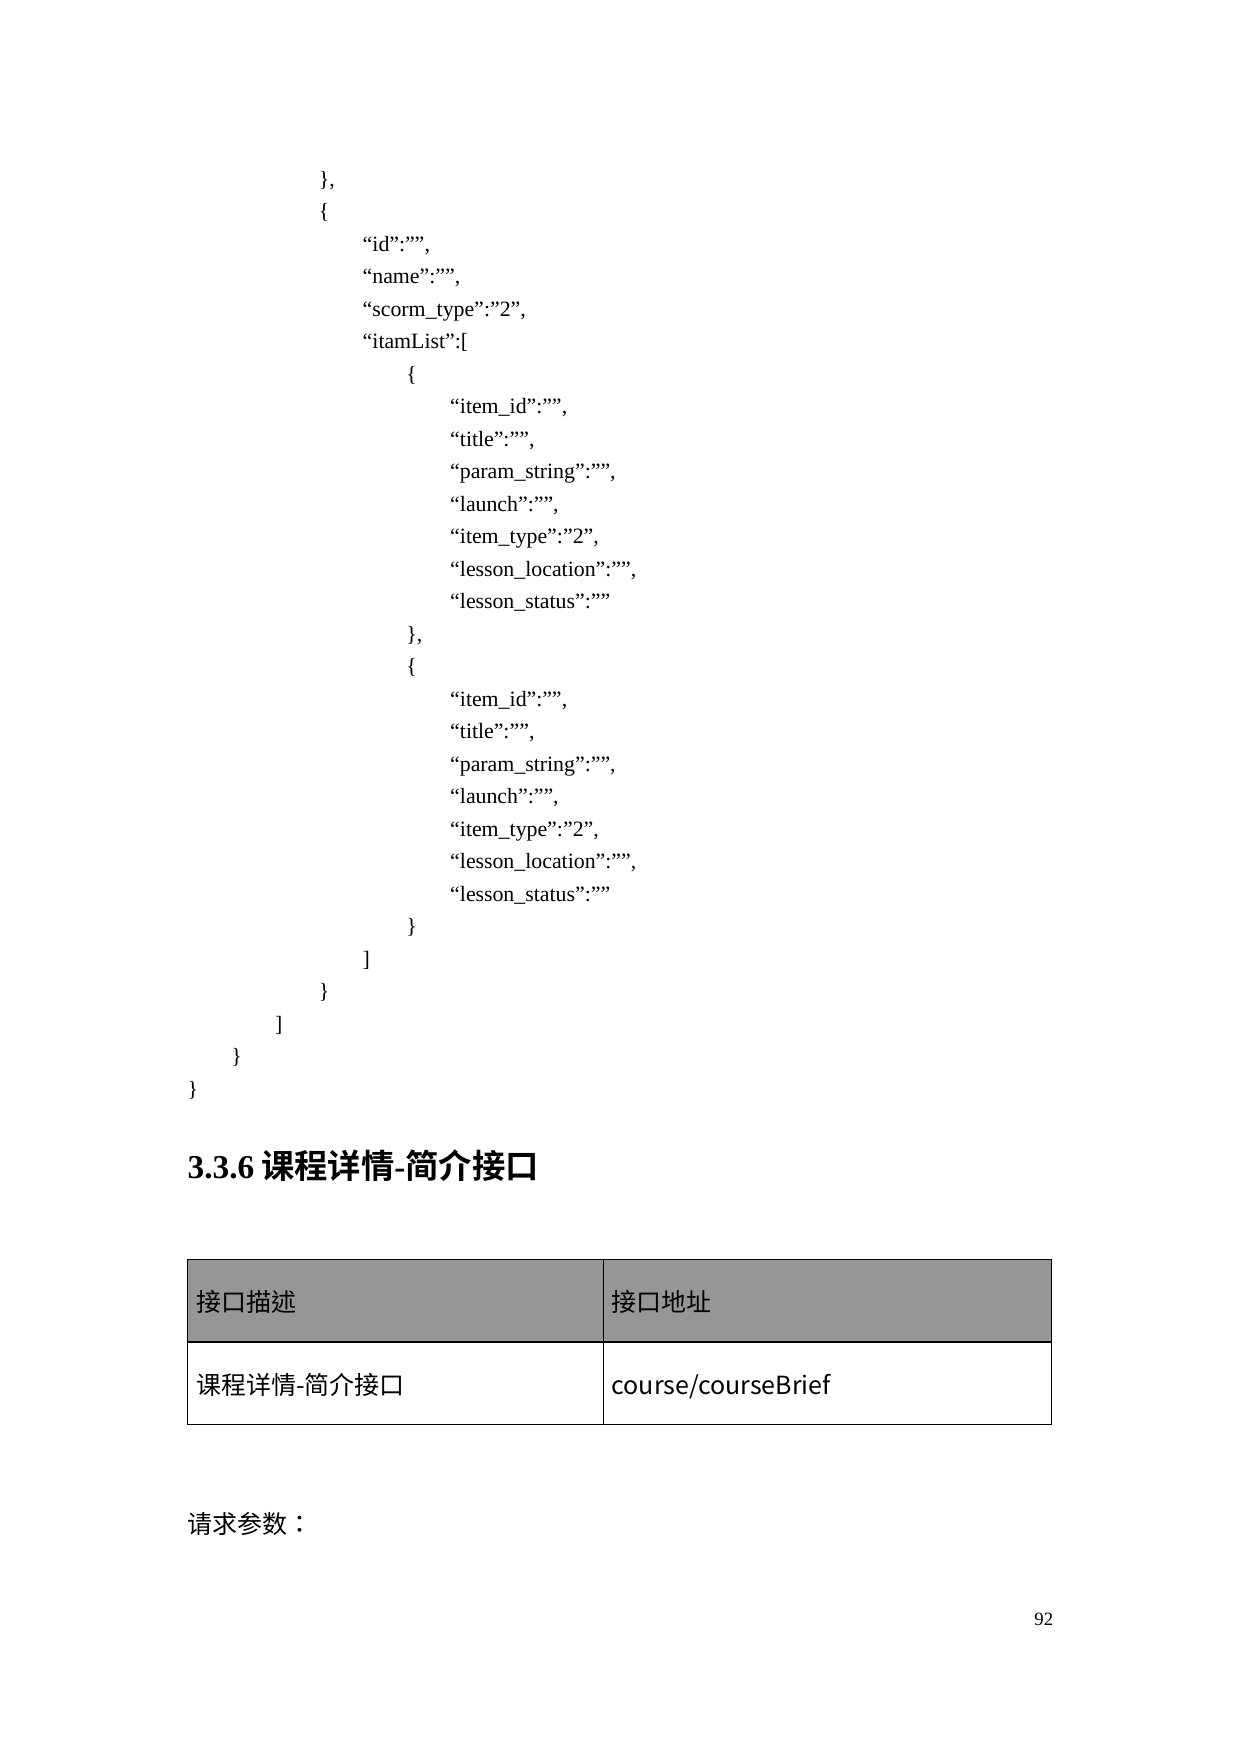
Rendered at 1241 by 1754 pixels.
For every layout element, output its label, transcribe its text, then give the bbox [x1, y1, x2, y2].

text }, [362, 617, 1053, 649]
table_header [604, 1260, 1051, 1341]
text “launch”:””, [406, 487, 1053, 519]
text { [275, 194, 1053, 227]
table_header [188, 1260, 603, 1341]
text ] [231, 1007, 1053, 1039]
text 请求参数： [187, 1490, 1053, 1555]
text “lesson_location”:””, [406, 552, 1053, 584]
text “scorm_type”:”2”, [319, 292, 1053, 324]
text “lesson_status”:”” [406, 877, 1053, 909]
text { [362, 649, 1053, 682]
text “param_string”:””, [406, 747, 1053, 779]
text { [362, 357, 1053, 389]
text “itamList”:[ [319, 324, 1053, 357]
text “item_type”:”2”, [406, 519, 1053, 552]
subtitle 3.3.6课程详情-简介接口 [187, 1132, 1053, 1197]
text “name”:””, [319, 259, 1053, 292]
text “param_string”:””, [406, 454, 1053, 487]
text “title”:””, [406, 714, 1053, 747]
text “item_type”:”2”, [406, 812, 1053, 844]
text ] [319, 942, 1053, 974]
text “lesson_status”:”” [406, 584, 1053, 617]
text “item_id”:””, [406, 682, 1053, 714]
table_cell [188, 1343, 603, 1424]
text }, [275, 162, 1053, 194]
text “lesson_location”:””, [406, 844, 1053, 877]
text “id”:””, [319, 227, 1053, 259]
text } [187, 1072, 1053, 1104]
text “launch”:””, [406, 779, 1053, 812]
text } [187, 1039, 1053, 1072]
text “item_id”:””, [406, 389, 1053, 422]
text “title”:””, [406, 422, 1053, 454]
text } [275, 974, 1053, 1007]
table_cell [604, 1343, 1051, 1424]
text } [362, 909, 1053, 942]
